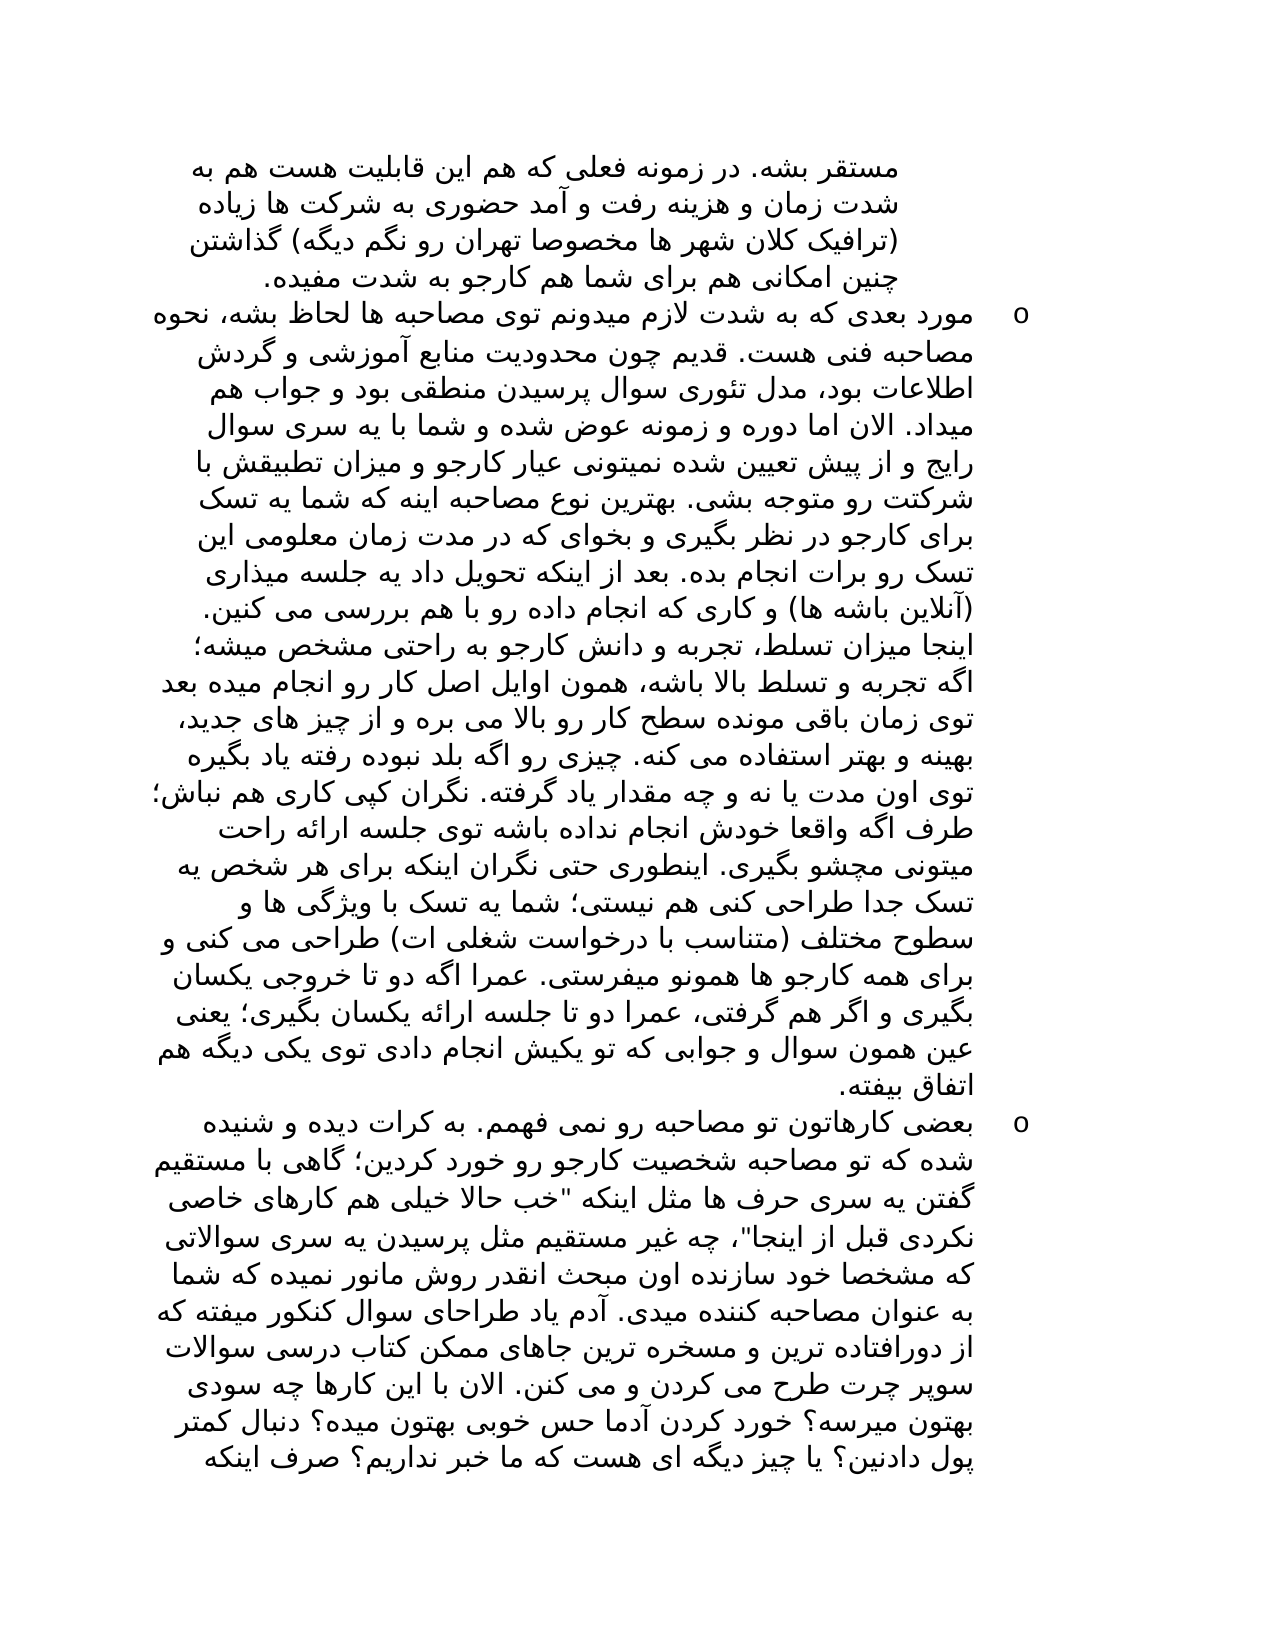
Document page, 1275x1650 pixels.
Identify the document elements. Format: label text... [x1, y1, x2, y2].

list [150, 1105, 1012, 1474]
list مورد بعدی که به شدت لازم میدونم توی مصاحبه ها لحاظ بشه، نحوه مصاحبه فنی هست. قدیم چون محدودیت منابع آموزشی و گردش اطلاعات بود، مدل تئوری سوال پرسیدن منطقی بود و جواب هم میداد. الان اما دوره و زمونه عوض شده و شما با یه سری سوال رایج و از پیش تعیین شده نمیتونی عیار کارجو و میزان تطبیقش با شرکتت رو متوجه بشی. بهترین نوع مصاحبه اینه که شما یه تسک برای کارجو در نظر بگیری و بخوای که در مدت زمان معلومی این تسک رو برات انجام بده. بعد از اینکه تحویل داد یه جلسه میذاری (آنلاین باشه ها) و کاری که انجام داده رو با هم بررسی می کنین. اینجا میزان تسلط، تجربه و دانش کارجو به راحتی مشخص میشه؛ اگه تجربه و تسلط بالا باشه، همون اوایل اصل کار رو انجام میده بعد توی زمان باقی مونده سطح کار رو بالا می بره و از چیز های جدید، بهینه و بهتر استفاده می کنه. چیزی رو اگه بلد نبوده رفته یاد بگیره توی اون مدت یا نه و چه مقدار یاد گرفته. نگران کپی کاری هم نباش؛ طرف اگه واقعا خودش انجام نداده باشه توی جلسه ارائه راحت میتونی مچشو بگیری. اینطوری حتی نگران اینکه برای هر شخص یه تسک جدا طراحی کنی هم نیستی؛ شما یه تسک با ویژگی ها و سطوح مختلف (متناسب با درخواست شغلی ات) طراحی می کنی و برای همه کارجو ها همونو میفرستی. عمرا اگه دو تا خروجی یکسان بگیری و اگر هم گرفتی، عمرا دو تا جلسه ارائه یکسان بگیری؛ یعنی عین همون سوال و جوابی که تو یکیش انجام دادی توی یکی دیگه هم اتفاق بیفته. [150, 297, 1012, 1102]
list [150, 150, 937, 294]
